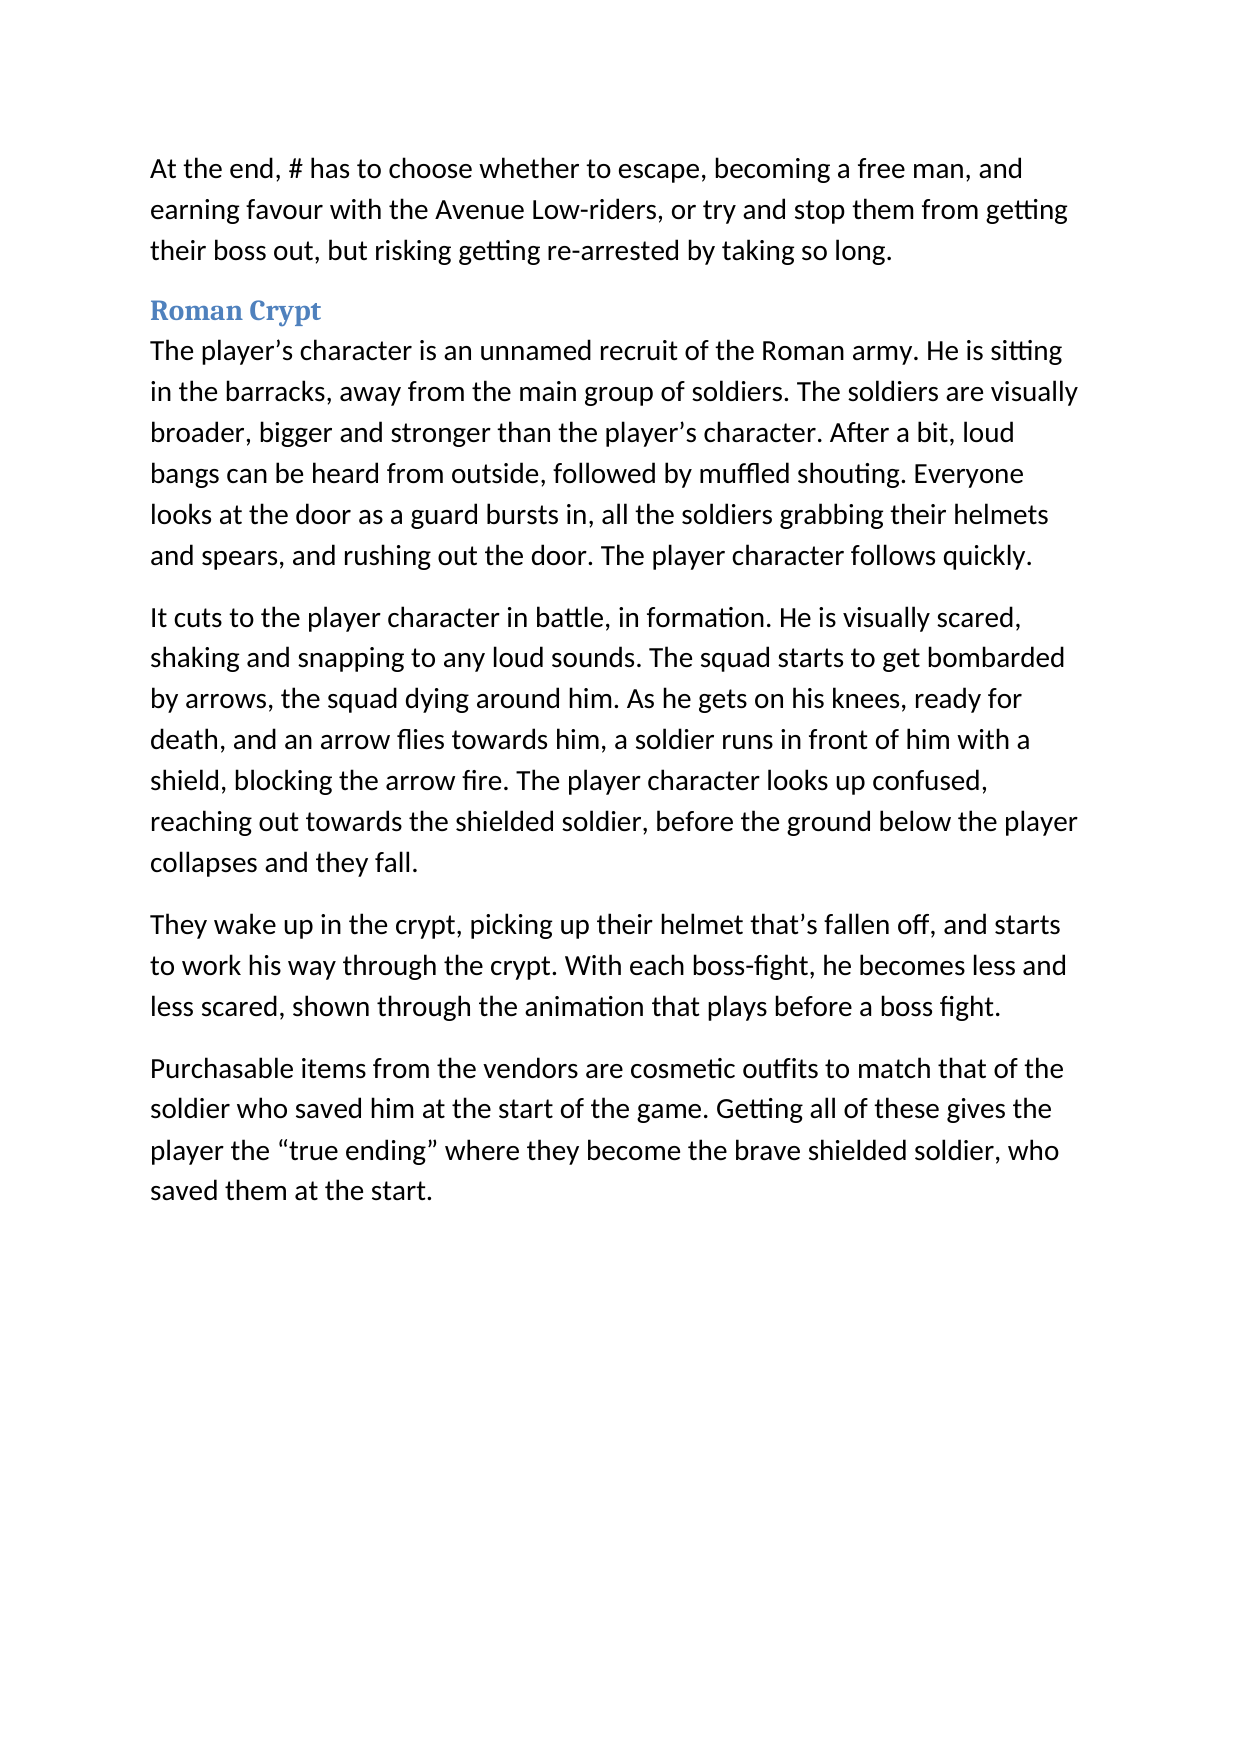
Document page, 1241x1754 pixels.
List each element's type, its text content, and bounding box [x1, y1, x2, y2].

subtitle Roman Crypt [150, 294, 1090, 327]
text It cuts to the player character in battle, in formation. He is visually scared, shaking and snapping to any loud sounds. The squad starts to get bombarded by arrows, the squad dying around him. As he gets on his knees, ready for death, and an arrow flies towards him, a soldier runs in front of him with a shield, blocking the arrow fire. The player character looks up confused, reaching out towards the shielded soldier, before the ground below the player collapses and they fall. [150, 599, 1090, 880]
text The player’s character is an unnamed recruit of the Roman army. He is sitting in the barracks, away from the main group of soldiers. The soldiers are visually broader, bigger and stronger than the player’s character. After a bit, loud bangs can be heard from outside, followed by muffled shouting. Everyone looks at the door as a guard bursts in, all the soldiers grabbing their helmets and spears, and rushing out the door. The player character follows quickly. [150, 332, 1090, 572]
text At the end, # has to choose whether to escape, becoming a free man, and earning favour with the Avenue Low-riders, or try and stop them from getting their boss out, but risking getting re-arrested by taking so long. [150, 150, 1090, 267]
text They wake up in the crypt, picking up their helmet that’s fallen off, and starts to work his way through the crypt. With each boss-fight, he becomes less and less scared, shown through the animation that plays before a boss fight. [150, 906, 1090, 1023]
text Purchasable items from the vendors are cosmetic outfits to match that of the soldier who saved him at the start of the game. Getting all of these gives the player the “true ending” where they become the brave shielded soldier, who saved them at the start. [150, 1050, 1090, 1208]
